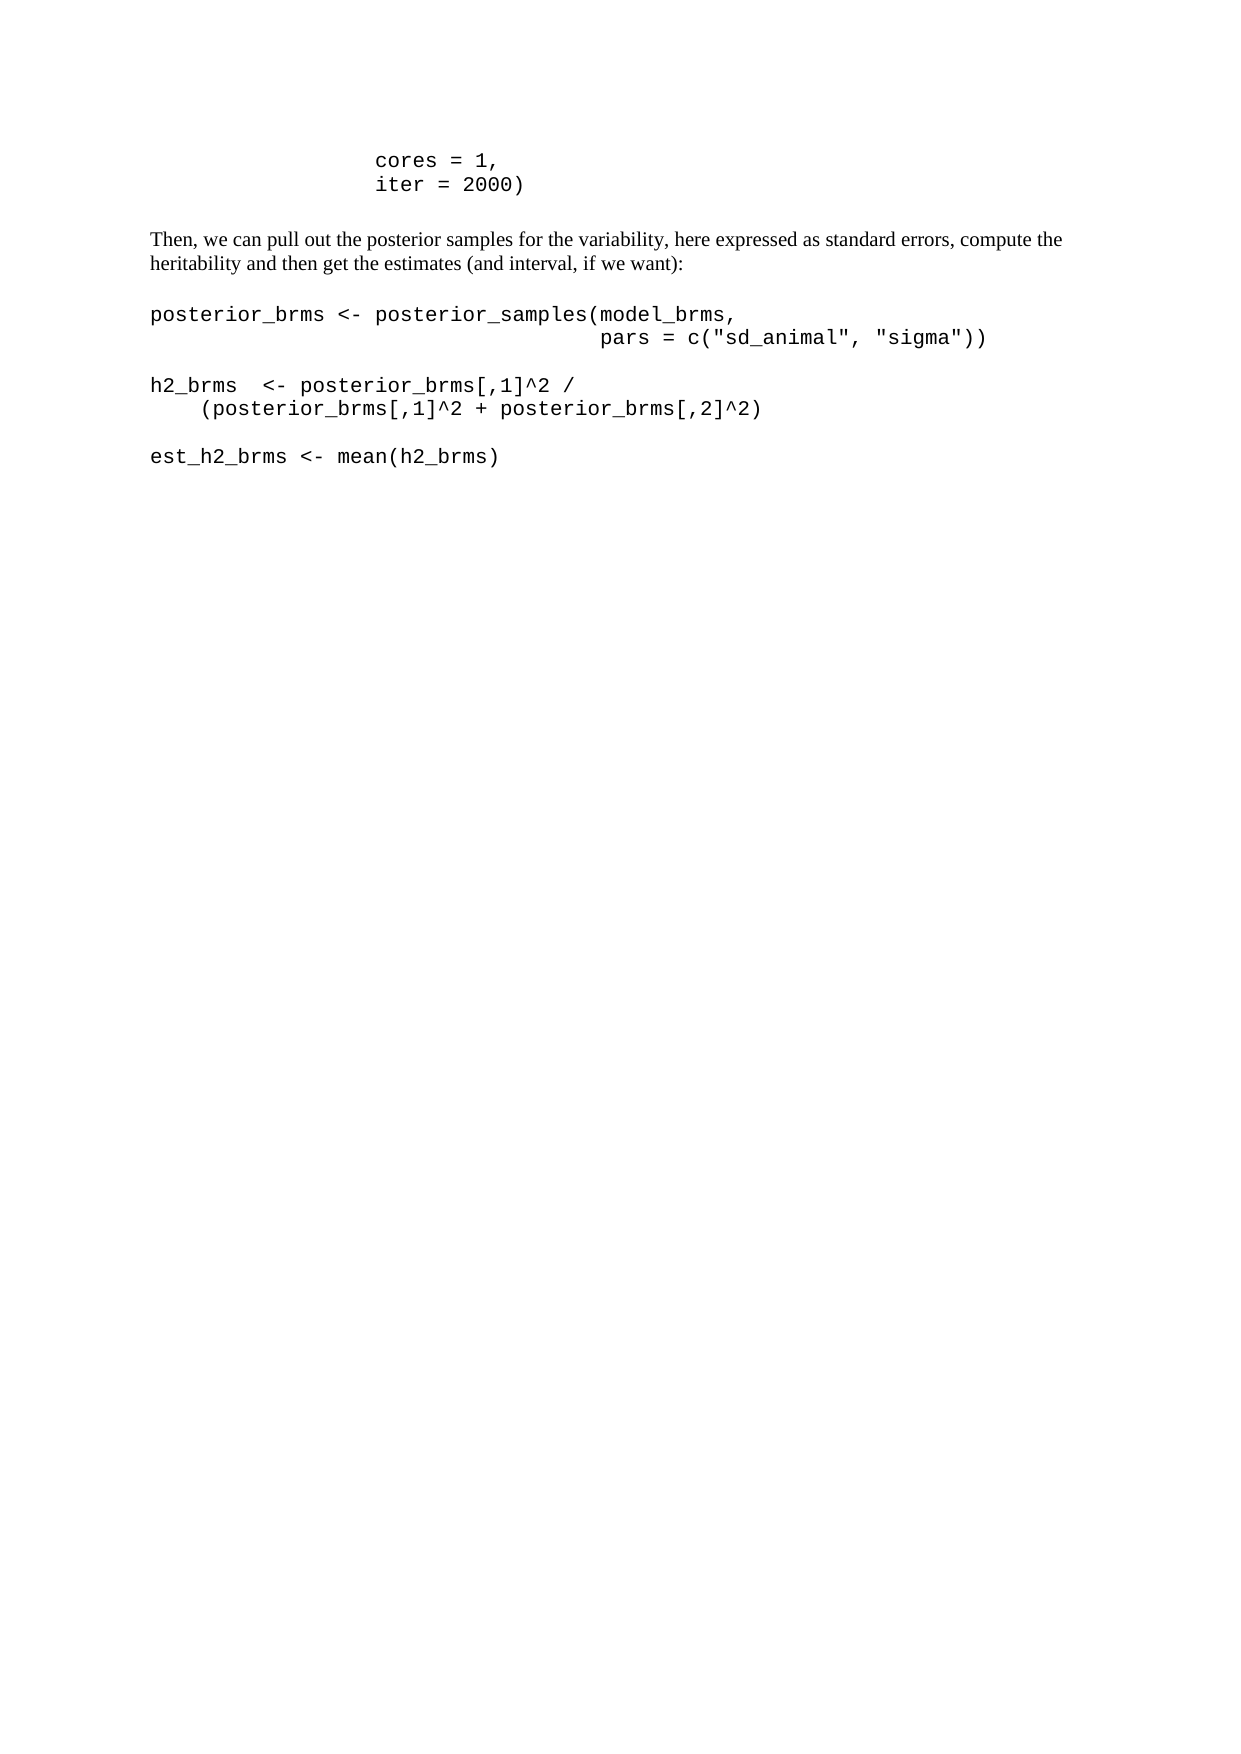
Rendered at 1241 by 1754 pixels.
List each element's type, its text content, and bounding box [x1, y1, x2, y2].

text pars = c("sd_animal", "sigma")) [150, 327, 1090, 351]
text est_h2_brms <- mean(h2_brms) [150, 446, 1090, 469]
text posterior_brms <- posterior_samples(model_brms, [150, 304, 1090, 327]
text iter = 2000) [150, 174, 1090, 197]
text (posterior_brms[,1]^2 + posterior_brms[,2]^2) [150, 398, 1090, 422]
text cores = 1, [150, 150, 1090, 174]
text h2_brms <- posterior_brms[,1]^2 / [150, 375, 1090, 398]
